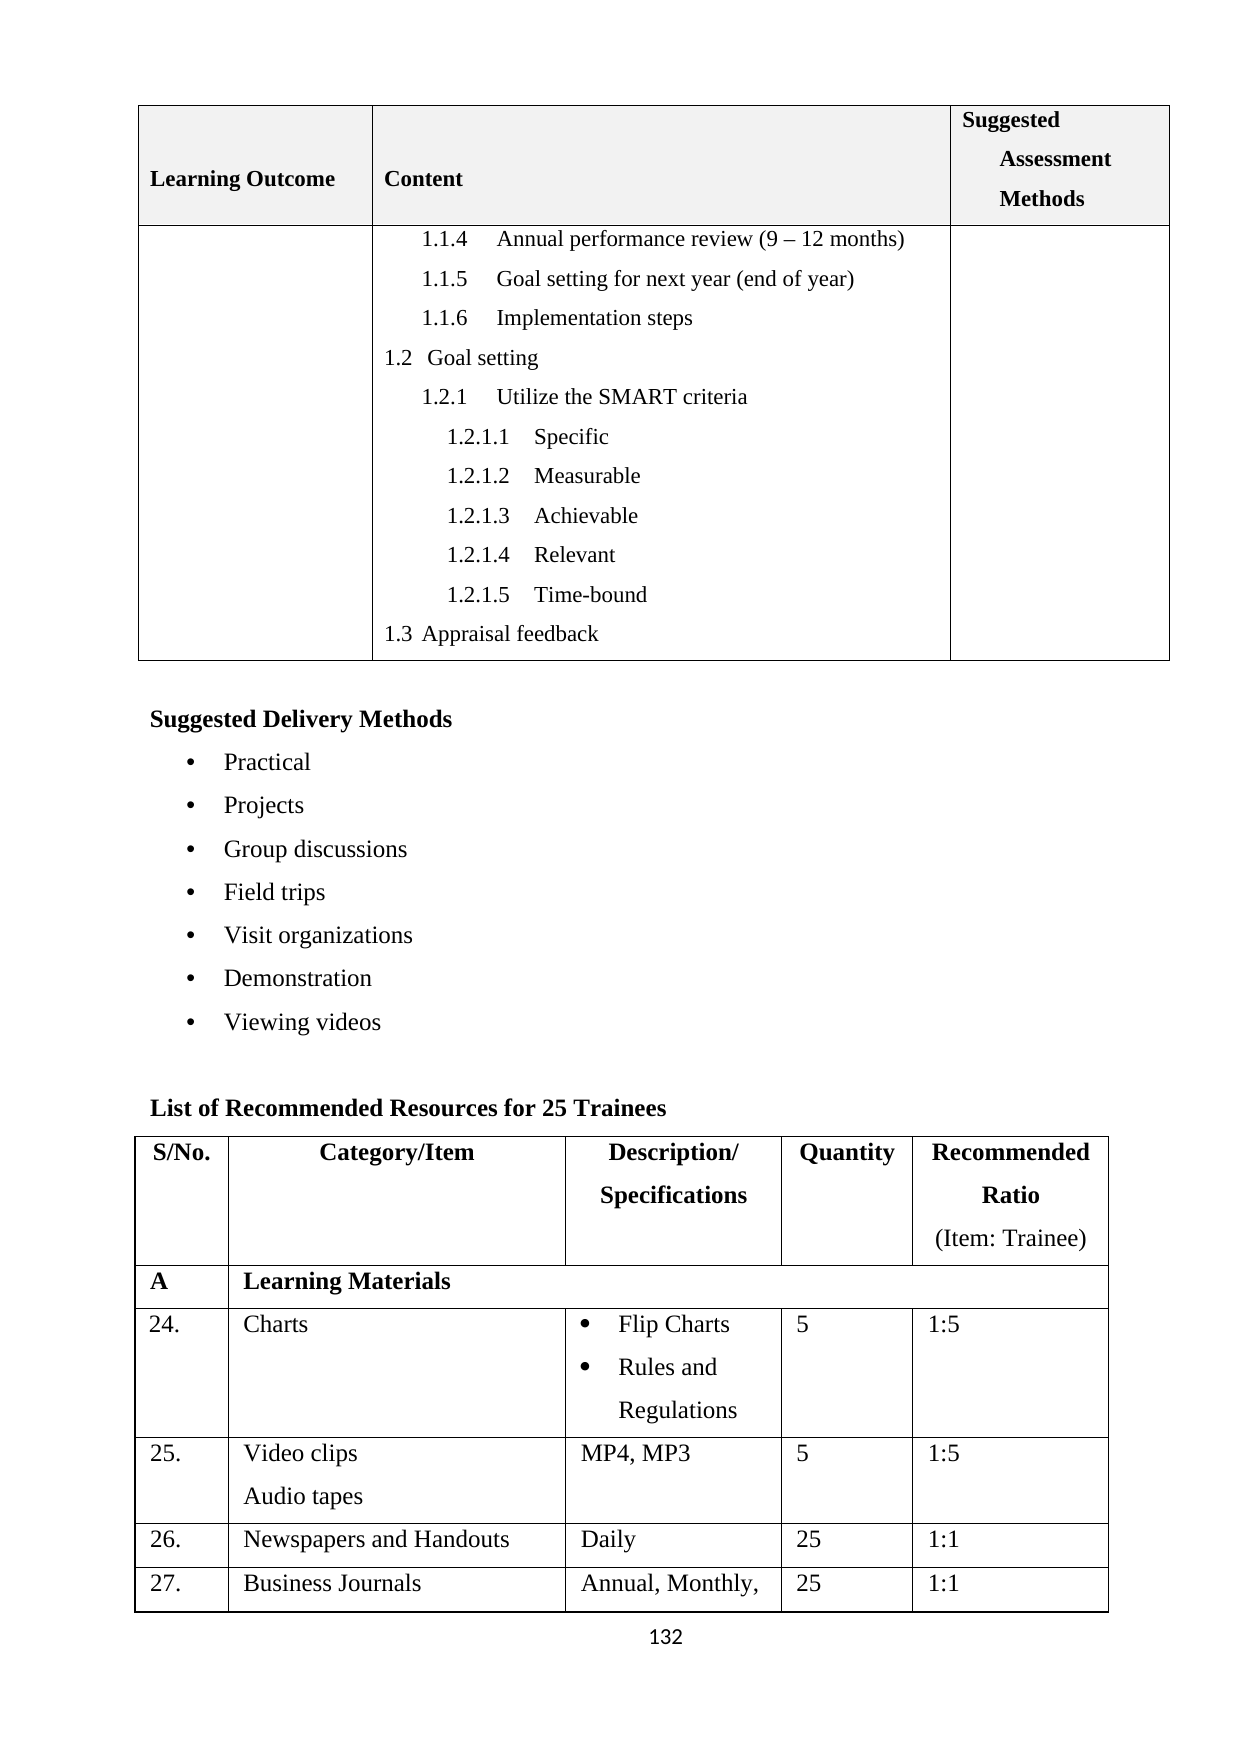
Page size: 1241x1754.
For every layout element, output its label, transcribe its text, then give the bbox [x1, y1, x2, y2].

list Demonstration [186, 963, 1181, 992]
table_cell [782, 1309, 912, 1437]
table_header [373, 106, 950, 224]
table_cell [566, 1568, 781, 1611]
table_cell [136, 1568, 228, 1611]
text Suggested Delivery Methods [149, 704, 1181, 733]
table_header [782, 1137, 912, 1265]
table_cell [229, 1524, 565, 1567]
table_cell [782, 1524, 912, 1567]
list Field trips [186, 877, 1181, 906]
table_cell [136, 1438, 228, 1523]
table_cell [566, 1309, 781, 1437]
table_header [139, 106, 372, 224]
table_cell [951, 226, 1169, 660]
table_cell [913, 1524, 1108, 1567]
list Viewing videos [186, 1006, 1181, 1035]
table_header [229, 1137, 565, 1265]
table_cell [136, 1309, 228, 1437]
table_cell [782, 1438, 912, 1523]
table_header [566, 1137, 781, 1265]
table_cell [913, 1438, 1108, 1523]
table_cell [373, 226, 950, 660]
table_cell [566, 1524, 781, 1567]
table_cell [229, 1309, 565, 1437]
list Visit organizations [186, 920, 1181, 949]
list Practical [186, 747, 1181, 776]
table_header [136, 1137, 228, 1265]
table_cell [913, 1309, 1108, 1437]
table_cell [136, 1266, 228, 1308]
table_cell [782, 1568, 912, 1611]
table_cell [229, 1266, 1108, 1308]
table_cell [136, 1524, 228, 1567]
text List of Recommended Resources for 25 Trainees [150, 1093, 1181, 1122]
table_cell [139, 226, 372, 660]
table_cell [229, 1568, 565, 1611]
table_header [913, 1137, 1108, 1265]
list Group discussions [186, 833, 1181, 862]
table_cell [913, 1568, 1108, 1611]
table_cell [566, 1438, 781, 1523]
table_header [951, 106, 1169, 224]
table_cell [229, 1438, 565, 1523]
list Projects [186, 790, 1181, 819]
